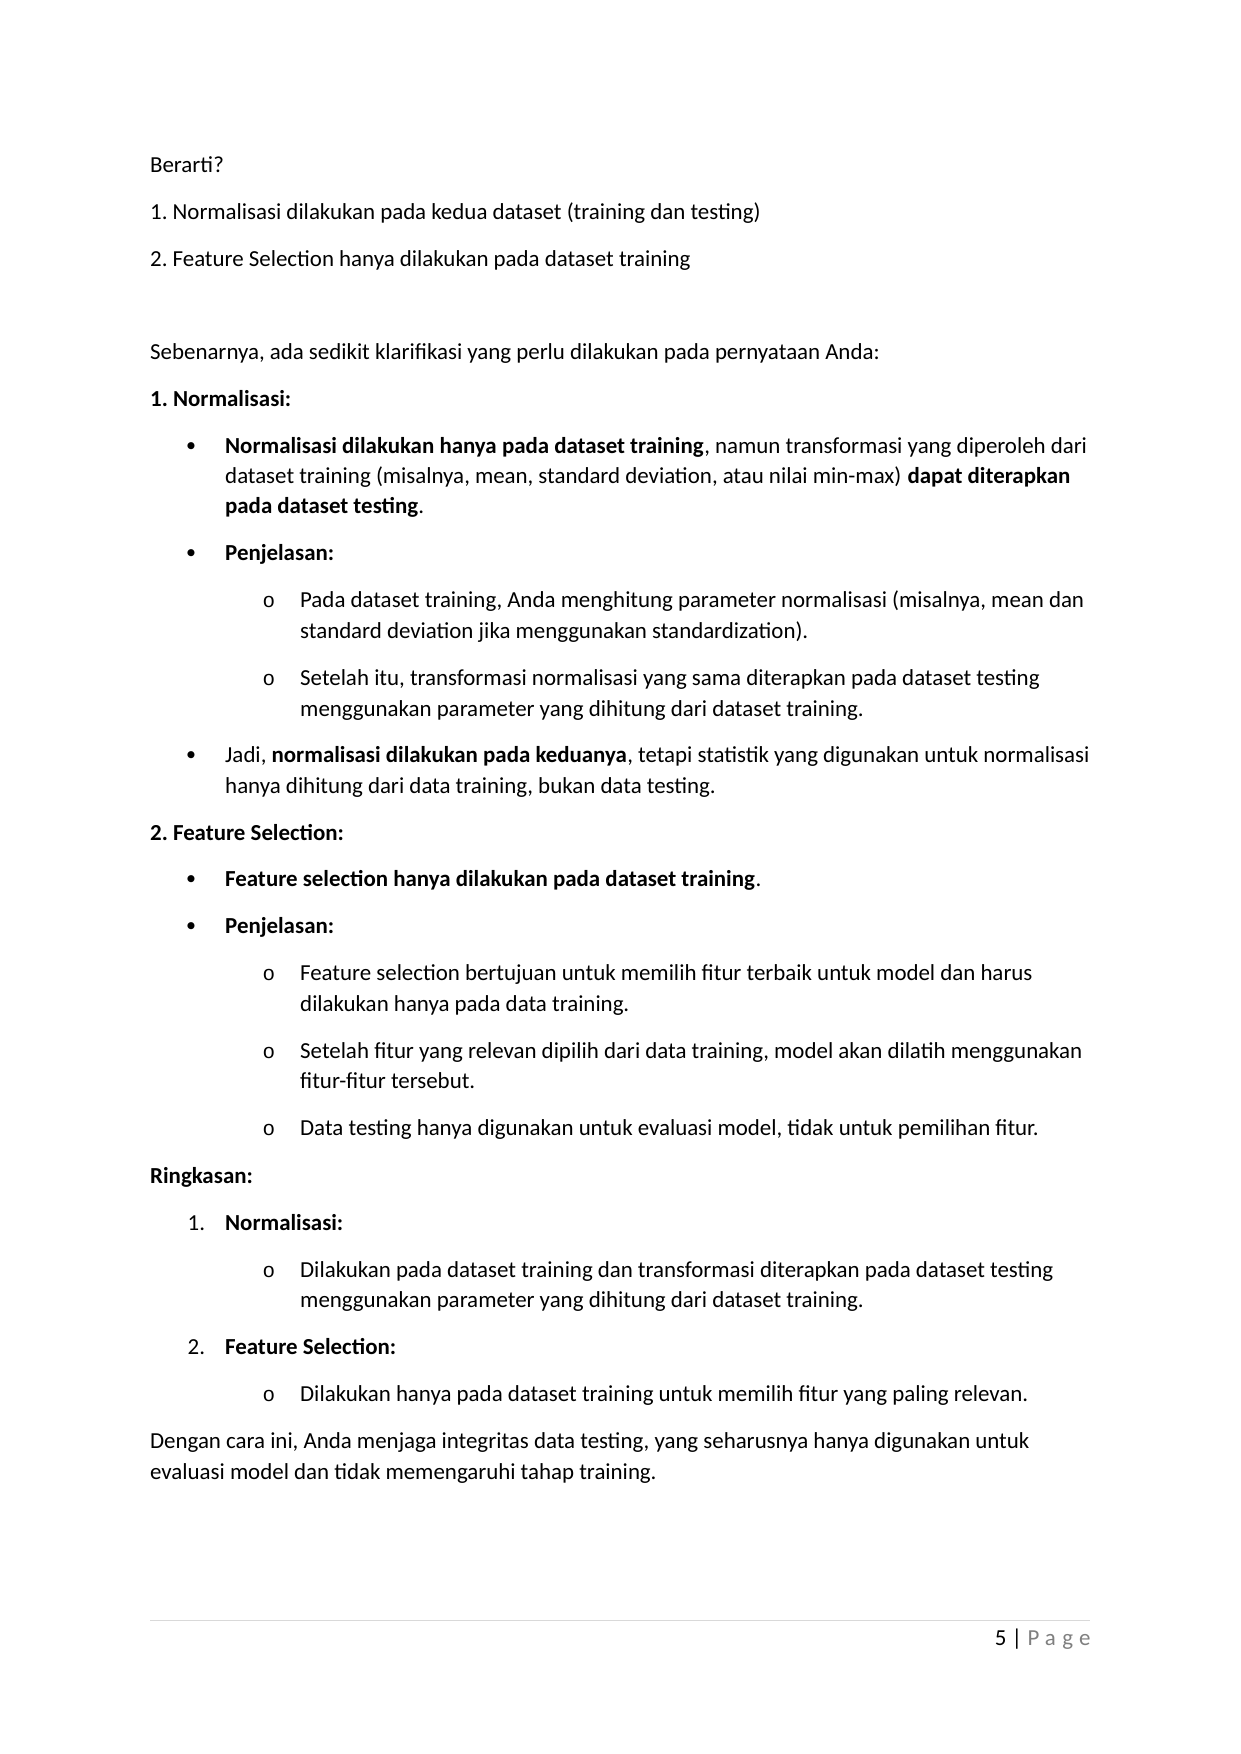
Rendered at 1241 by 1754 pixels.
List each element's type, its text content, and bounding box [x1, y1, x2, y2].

list Normalisasi: [187, 1208, 1090, 1236]
text 2. Feature Selection: [150, 818, 1090, 846]
list Setelah itu, transformasi normalisasi yang sama diterapkan pada dataset testing menggunakan parameter yang dihitung dari dataset training. [262, 663, 1090, 722]
list Penjelasan: [187, 538, 1090, 567]
list Feature Selection: [187, 1332, 1090, 1360]
list Data testing hanya digunakan untuk evaluasi model, tidak untuk pemilihan fitur. [262, 1113, 1090, 1142]
text 1. Normalisasi dilakukan pada kedua dataset (training dan testing) [150, 197, 1090, 225]
list Feature selection bertujuan untuk memilih fitur terbaik untuk model dan harus dilakukan hanya pada data training. [262, 958, 1090, 1017]
list Penjelasan: [187, 911, 1090, 939]
text Ringkasan: [150, 1161, 1090, 1189]
text 1. Normalisasi: [150, 384, 1090, 412]
list Jadi, normalisasi dilakukan pada keduanya, tetapi statistik yang digunakan untuk normalisasi hanya dihitung dari data training, bukan data testing. [187, 741, 1090, 799]
list Normalisasi dilakukan hanya pada dataset training, namun transformasi yang diperoleh dari dataset training (misalnya, mean, standard deviation, atau nilai min-max) dapat diterapkan pada dataset testing. [187, 431, 1090, 520]
list Dilakukan hanya pada dataset training untuk memilih fitur yang paling relevan. [262, 1379, 1090, 1408]
list Pada dataset training, Anda menghitung parameter normalisasi (misalnya, mean dan standard deviation jika menggunakan standardization). [262, 585, 1090, 644]
text 2. Feature Selection hanya dilakukan pada dataset training [150, 244, 1090, 272]
text Dengan cara ini, Anda menjaga integritas data testing, yang seharusnya hanya digunakan untuk evaluasi model dan tidak memengaruhi tahap training. [150, 1427, 1090, 1485]
list Dilakukan pada dataset training dan transformasi diterapkan pada dataset testing menggunakan parameter yang dihitung dari dataset training. [262, 1255, 1090, 1313]
list Feature selection hanya dilakukan pada dataset training. [187, 864, 1090, 893]
text Sebenarnya, ada sedikit klarifikasi yang perlu dilakukan pada pernyataan Anda: [150, 337, 1090, 366]
list Setelah fitur yang relevan dipilih dari data training, model akan dilatih menggunakan fitur-fitur tersebut. [262, 1036, 1090, 1095]
text Berarti? [150, 150, 1090, 178]
